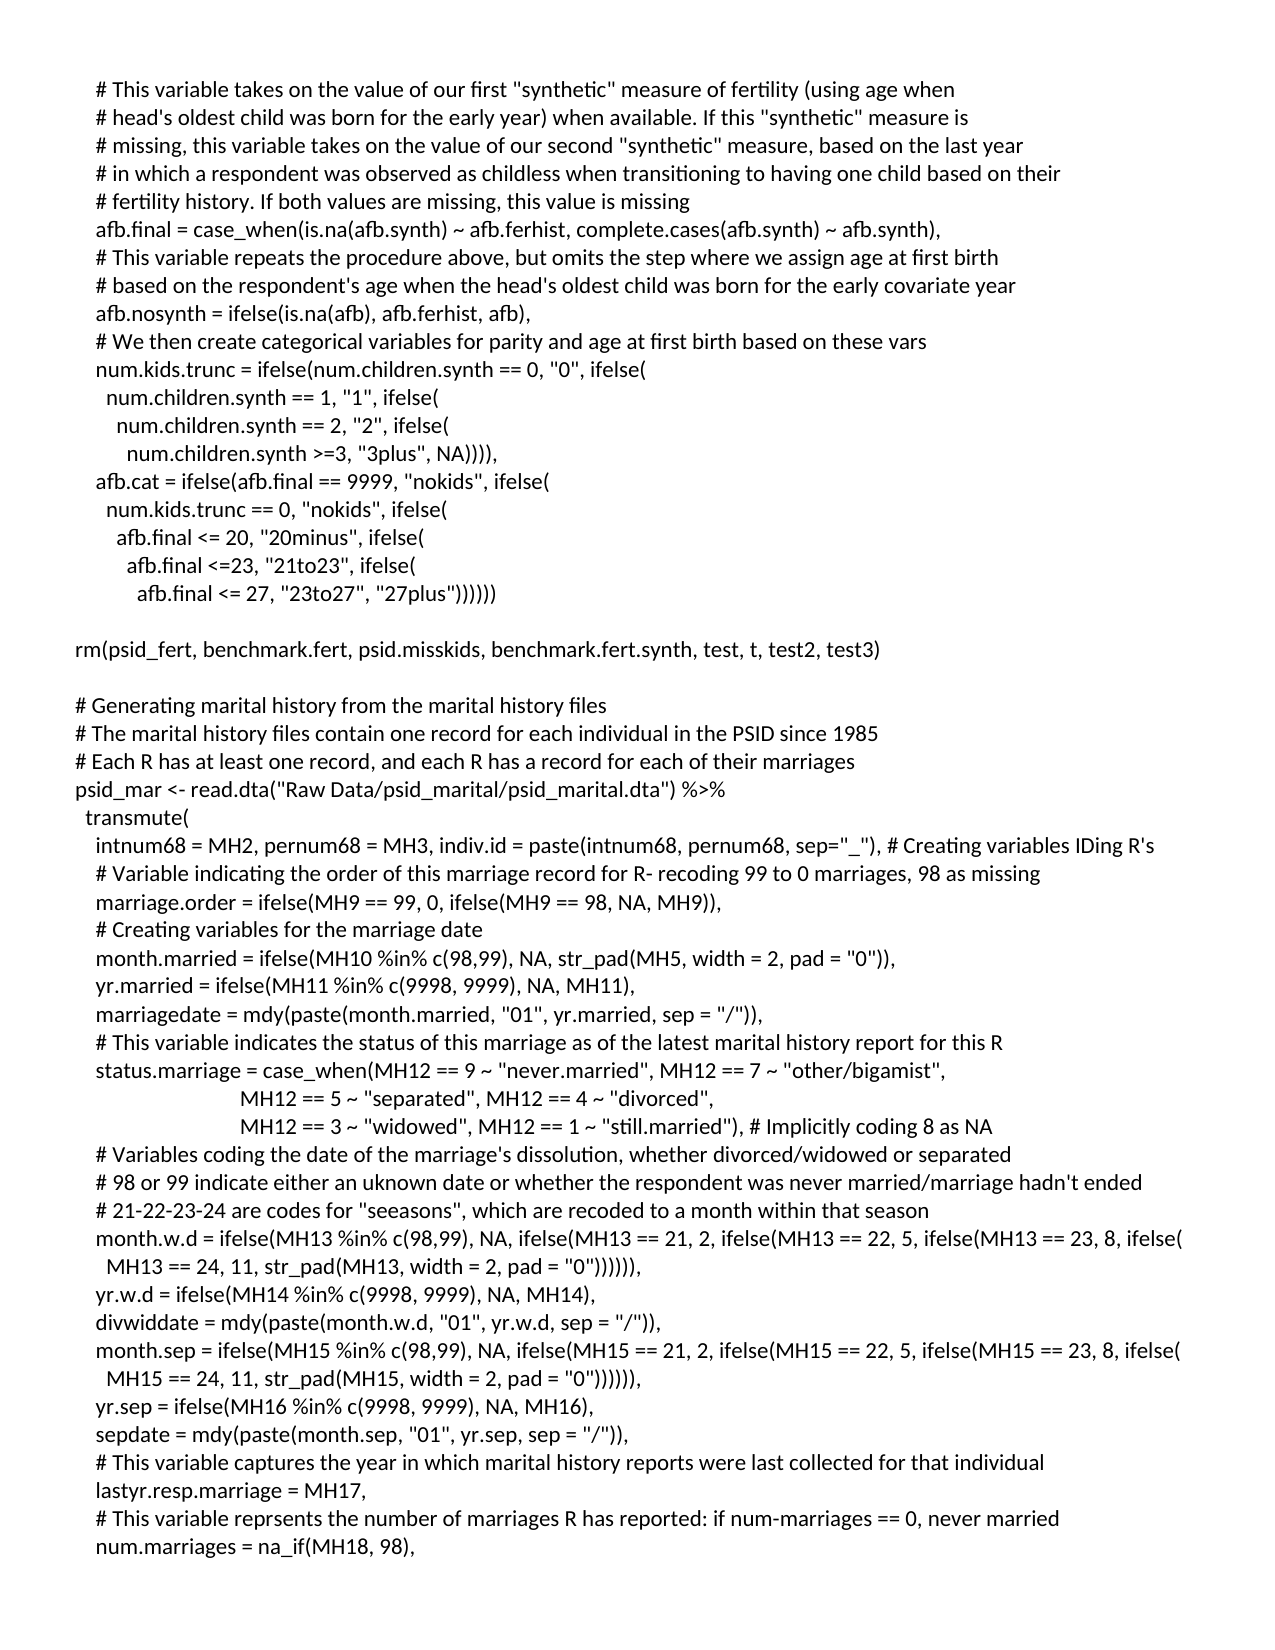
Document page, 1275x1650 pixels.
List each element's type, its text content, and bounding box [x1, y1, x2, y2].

text afb.final <= 27, "23to27", "27plus")))))) [75, 579, 1200, 607]
text # This variable reprsents the number of marriages R has reported: if num-marriages == 0, never married [75, 1504, 1200, 1532]
text lastyr.resp.marriage = MH17, [75, 1476, 1200, 1504]
text yr.married = ifelse(MH11 %in% c(9998, 9999), NA, MH11), [75, 972, 1200, 1000]
text transmute( [75, 803, 1200, 832]
text afb.final <= 20, "20minus", ifelse( [75, 523, 1200, 551]
text # This variable captures the year in which marital history reports were last collected for that individual [75, 1448, 1200, 1476]
text num.children.synth == 2, "2", ifelse( [75, 411, 1200, 439]
text # fertility history. If both values are missing, this value is missing [75, 187, 1200, 215]
text # Variables coding the date of the marriage's dissolution, whether divorced/widowed or separated [75, 1140, 1200, 1168]
text marriage.order = ifelse(MH9 == 99, 0, ifelse(MH9 == 98, NA, MH9)), [75, 888, 1200, 916]
text afb.final <=23, "21to23", ifelse( [75, 551, 1200, 579]
text # This variable repeats the procedure above, but omits the step where we assign age at first birth [75, 243, 1200, 271]
text num.kids.trunc = ifelse(num.children.synth == 0, "0", ifelse( [75, 355, 1200, 383]
text yr.sep = ifelse(MH16 %in% c(9998, 9999), NA, MH16), [75, 1392, 1200, 1420]
text status.marriage = case_when(MH12 == 9 ~ "never.married", MH12 == 7 ~ "other/bigamist", [75, 1056, 1200, 1084]
text num.children.synth >=3, "3plus", NA)))), [75, 439, 1200, 467]
text afb.final = case_when(is.na(afb.synth) ~ afb.ferhist, complete.cases(afb.synth) ~ afb.synth), [75, 215, 1200, 243]
text MH15 == 24, 11, str_pad(MH15, width = 2, pad = "0")))))), [75, 1364, 1200, 1392]
text # Each R has at least one record, and each R has a record for each of their marriages [75, 747, 1200, 776]
text num.children.synth == 1, "1", ifelse( [75, 383, 1200, 411]
text intnum68 = MH2, pernum68 = MH3, indiv.id = paste(intnum68, pernum68, sep="_"), # Creating variables IDing R's [75, 832, 1200, 859]
text # missing, this variable takes on the value of our second "synthetic" measure, based on the last year [75, 131, 1200, 159]
text # Variable indicating the order of this marriage record for R- recoding 99 to 0 marriages, 98 as missing [75, 859, 1200, 888]
text psid_mar <- read.dta("Raw Data/psid_marital/psid_marital.dta") %>% [75, 776, 1200, 803]
text # in which a respondent was observed as childless when transitioning to having one child based on their [75, 159, 1200, 187]
text MH12 == 3 ~ "widowed", MH12 == 1 ~ "still.married"), # Implicitly coding 8 as NA [75, 1112, 1200, 1140]
text MH13 == 24, 11, str_pad(MH13, width = 2, pad = "0")))))), [75, 1252, 1200, 1280]
text yr.w.d = ifelse(MH14 %in% c(9998, 9999), NA, MH14), [75, 1280, 1200, 1308]
text # head's oldest child was born for the early year) when available. If this "synthetic" measure is [75, 103, 1200, 131]
text # 98 or 99 indicate either an uknown date or whether the respondent was never married/marriage hadn't ended [75, 1168, 1200, 1196]
text rm(psid_fert, benchmark.fert, psid.misskids, benchmark.fert.synth, test, t, test2, test3) [75, 635, 1200, 663]
text # The marital history files contain one record for each individual in the PSID since 1985 [75, 719, 1200, 747]
text # We then create categorical variables for parity and age at first birth based on these vars [75, 327, 1200, 355]
text # Generating marital history from the marital history files [75, 691, 1200, 719]
text afb.nosynth = ifelse(is.na(afb), afb.ferhist, afb), [75, 299, 1200, 327]
text month.sep = ifelse(MH15 %in% c(98,99), NA, ifelse(MH15 == 21, 2, ifelse(MH15 == 22, 5, ifelse(MH15 == 23, 8, ifelse( [75, 1336, 1200, 1364]
text # This variable indicates the status of this marriage as of the latest marital history report for this R [75, 1028, 1200, 1056]
text # This variable takes on the value of our first "synthetic" measure of fertility (using age when [75, 75, 1200, 103]
text # Creating variables for the marriage date [75, 916, 1200, 944]
text num.kids.trunc == 0, "nokids", ifelse( [75, 495, 1200, 523]
text afb.cat = ifelse(afb.final == 9999, "nokids", ifelse( [75, 467, 1200, 495]
text num.marriages = na_if(MH18, 98), [75, 1532, 1200, 1560]
text month.w.d = ifelse(MH13 %in% c(98,99), NA, ifelse(MH13 == 21, 2, ifelse(MH13 == 22, 5, ifelse(MH13 == 23, 8, ifelse( [75, 1224, 1200, 1252]
text # based on the respondent's age when the head's oldest child was born for the early covariate year [75, 271, 1200, 299]
text sepdate = mdy(paste(month.sep, "01", yr.sep, sep = "/")), [75, 1420, 1200, 1448]
text divwiddate = mdy(paste(month.w.d, "01", yr.w.d, sep = "/")), [75, 1308, 1200, 1336]
text # 21-22-23-24 are codes for "seeasons", which are recoded to a month within that season [75, 1196, 1200, 1224]
text marriagedate = mdy(paste(month.married, "01", yr.married, sep = "/")), [75, 1000, 1200, 1028]
text month.married = ifelse(MH10 %in% c(98,99), NA, str_pad(MH5, width = 2, pad = "0")), [75, 944, 1200, 972]
text MH12 == 5 ~ "separated", MH12 == 4 ~ "divorced", [75, 1084, 1200, 1112]
